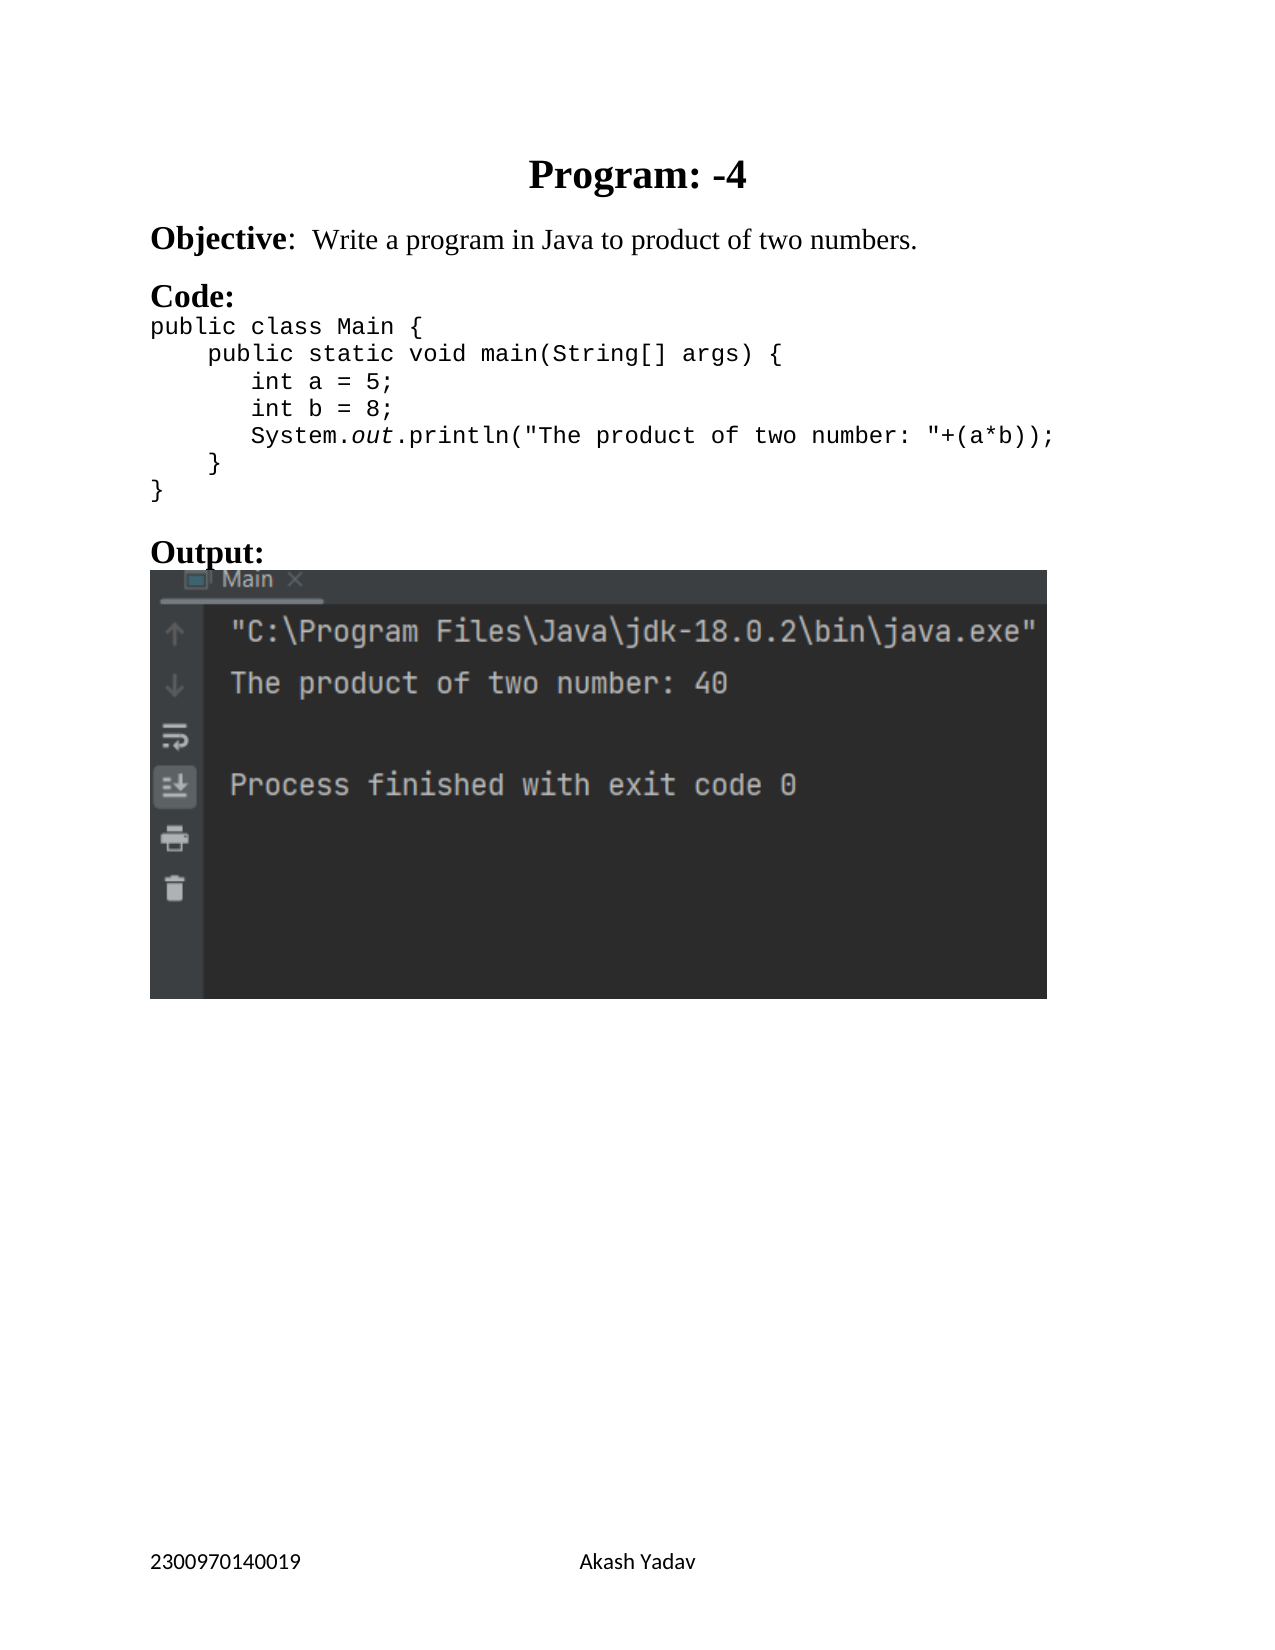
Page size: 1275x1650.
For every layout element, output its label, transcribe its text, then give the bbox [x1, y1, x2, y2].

text public class Main { public static void main(String[] args) { int a = 5; int b = 8; System.out.println("The product of two number: "+(a*b)); } } [150, 315, 1125, 505]
picture [150, 570, 1047, 999]
text Objective: Write a program in Java to product of two numbers. [150, 218, 1125, 257]
text Output: [150, 532, 1125, 571]
text Code: [150, 276, 1125, 315]
text Program: -4 [150, 150, 1125, 198]
